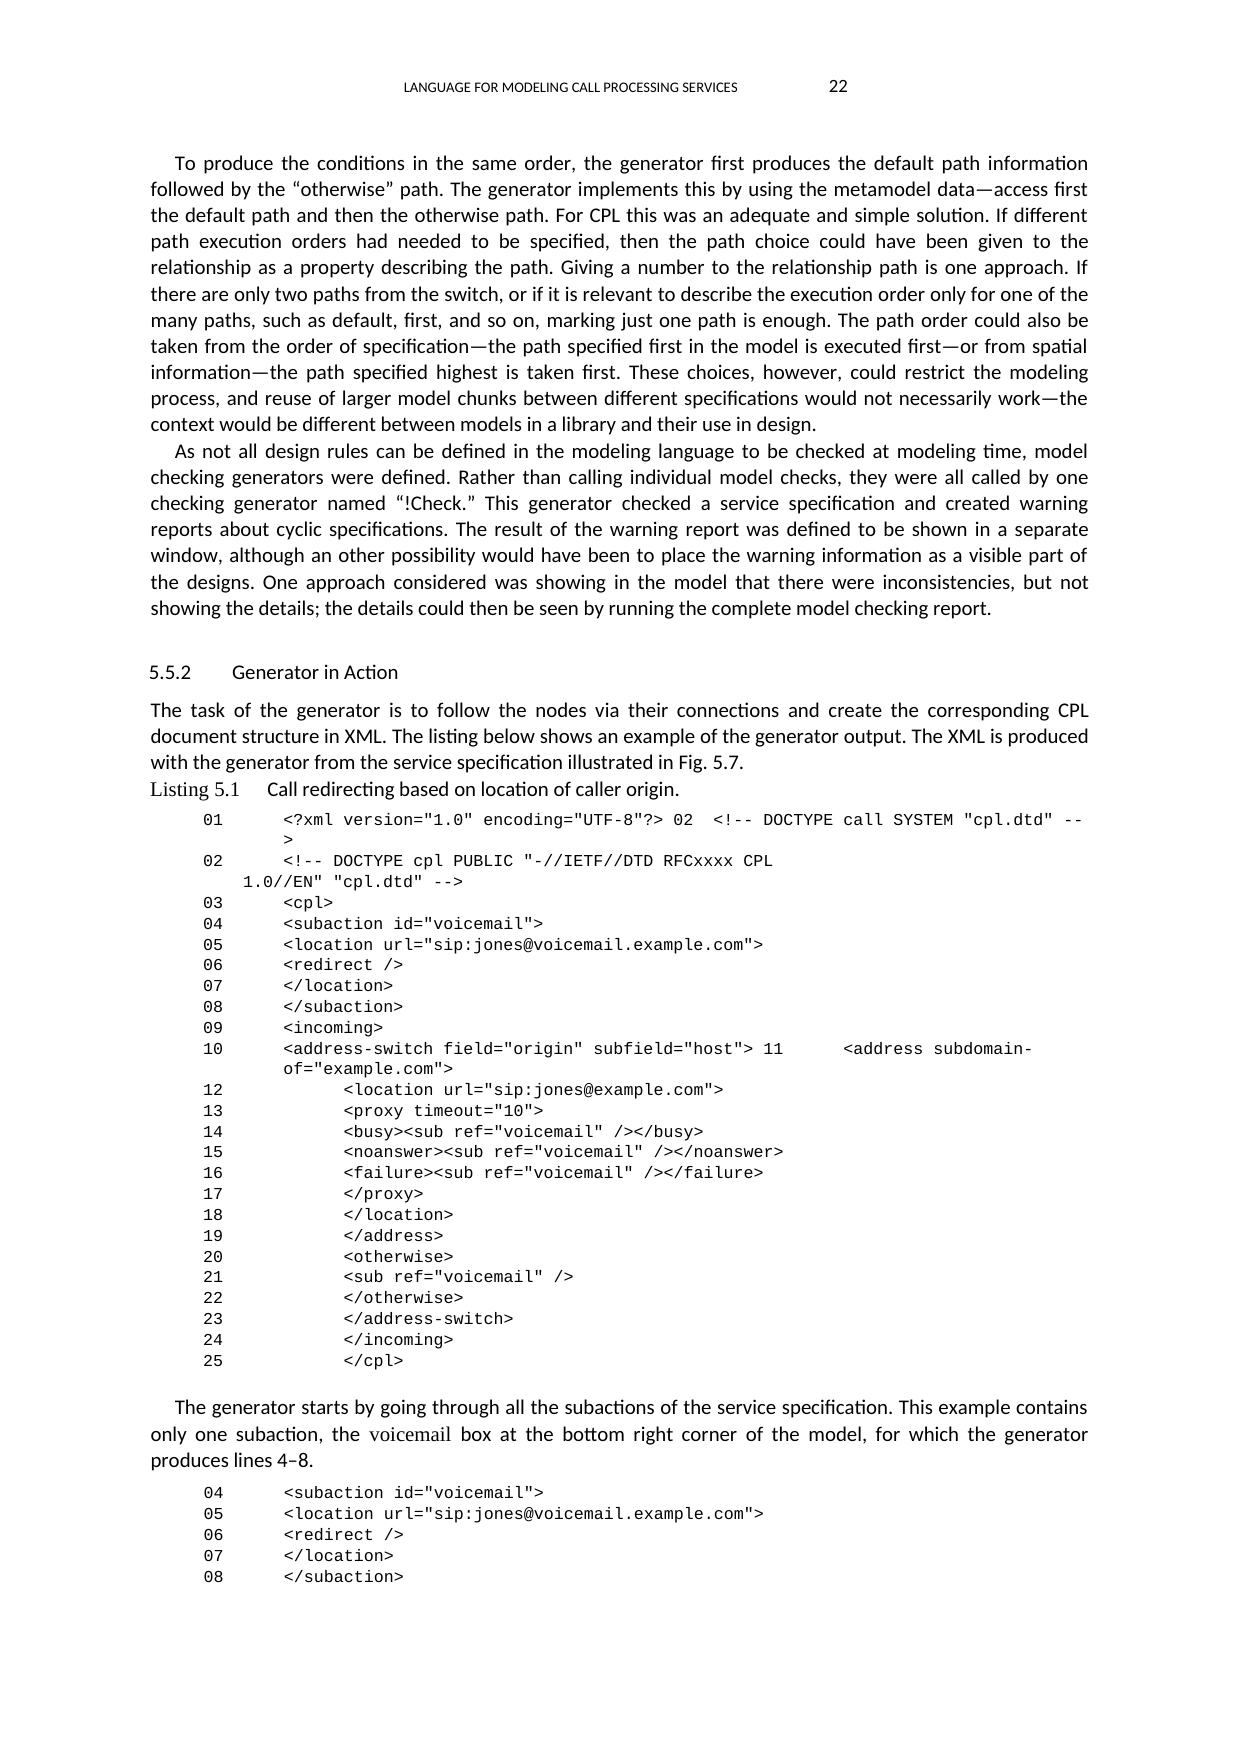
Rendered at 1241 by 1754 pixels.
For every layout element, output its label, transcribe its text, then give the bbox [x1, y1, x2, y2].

list <proxy timeout="10"> [203, 1102, 1090, 1121]
text The generator starts by going through all the subactions of the service specification. This example contains only one subaction, the voicemail box at the bottom right corner of the model, for which the generator produces lines 4–8. [150, 1394, 1090, 1472]
list </proxy> [203, 1186, 1090, 1204]
list </cpl> [203, 1352, 1090, 1371]
list <location url="sip:jones@example.com"> [203, 1082, 1090, 1100]
list </location> [203, 1547, 1090, 1566]
list </subaction> [203, 1568, 1090, 1587]
text 1.0//EN" "cpl.dtd" --> [203, 873, 1090, 892]
text To produce the conditions in the same order, the generator first produces the default path information followed by the “otherwise” path. The generator implements this by using the metamodel data—access first the default path and then the otherwise path. For CPL this was an adequate and simple solution. If different path execution orders had needed to be specified, then the path choice could have been given to the relationship as a property describing the path. Giving a number to the relationship path is one approach. If there are only two paths from the switch, or if it is relevant to describe the execution order only for one of the many paths, such as default, first, and so on, marking just one path is enough. The path order could also be taken from the order of specification—the path specified first in the model is executed first—or from spatial information—the path specified highest is taken first. These choices, however, could restrict the modeling process, and reuse of larger model chunks between different specifications would not necessarily work—the context would be different between models in a library and their use in design. [150, 150, 1090, 437]
list <?xml version="1.0" encoding="UTF-8"?> 02 <!-- DOCTYPE call SYSTEM "cpl.dtd" --> [203, 811, 1090, 851]
list <location url="sip:jones@voicemail.example.com"> [203, 936, 1090, 955]
list <subaction id="voicemail"> [203, 1485, 1090, 1504]
text The task of the generator is to follow the nodes via their connections and create the corresponding CPL document structure in XML. The listing below shows an example of the generator output. The XML is produced with the generator from the service specification illustrated in Fig. 5.7. [150, 697, 1090, 775]
list </subaction> [203, 998, 1090, 1017]
list </location> [203, 1207, 1090, 1225]
list <sub ref="voicemail" /> [203, 1269, 1090, 1288]
list <location url="sip:jones@voicemail.example.com"> [203, 1506, 1090, 1524]
list </incoming> [203, 1332, 1090, 1350]
list <redirect /> [203, 957, 1090, 976]
text 5.5.2 Generator in Action [149, 659, 1090, 685]
list <address-switch field="origin" subfield="host"> 11 <address subdomain-of="example.com"> [203, 1040, 1090, 1079]
list <subaction id="voicemail"> [203, 915, 1090, 934]
list <noanswer><sub ref="voicemail" /></noanswer> [203, 1144, 1090, 1163]
list </address> [203, 1227, 1090, 1246]
list </otherwise> [203, 1290, 1090, 1309]
list <!-- DOCTYPE cpl PUBLIC "-//IETF//DTD RFCxxxx CPL [203, 853, 1090, 872]
list <failure><sub ref="voicemail" /></failure> [203, 1165, 1090, 1184]
text Listing 5.1 Call redirecting based on location of caller origin. [150, 776, 1090, 801]
list <otherwise> [203, 1248, 1090, 1267]
list <cpl> [203, 894, 1090, 913]
list <redirect /> [203, 1526, 1090, 1545]
text As not all design rules can be defined in the modeling language to be checked at modeling time, model checking generators were defined. Rather than calling individual model checks, they were all called by one checking generator named “!Check.” This generator checked a service specification and created warning reports about cyclic specifications. The result of the warning report was defined to be shown in a separate window, although an other possibility would have been to place the warning information as a visible part of the designs. One approach considered was showing in the model that there were inconsistencies, but not showing the details; the details could then be seen by running the complete model checking report. [150, 438, 1090, 620]
list <incoming> [203, 1019, 1090, 1038]
list </location> [203, 978, 1090, 997]
list </address-switch> [203, 1311, 1090, 1329]
list <busy><sub ref="voicemail" /></busy> [203, 1123, 1090, 1142]
